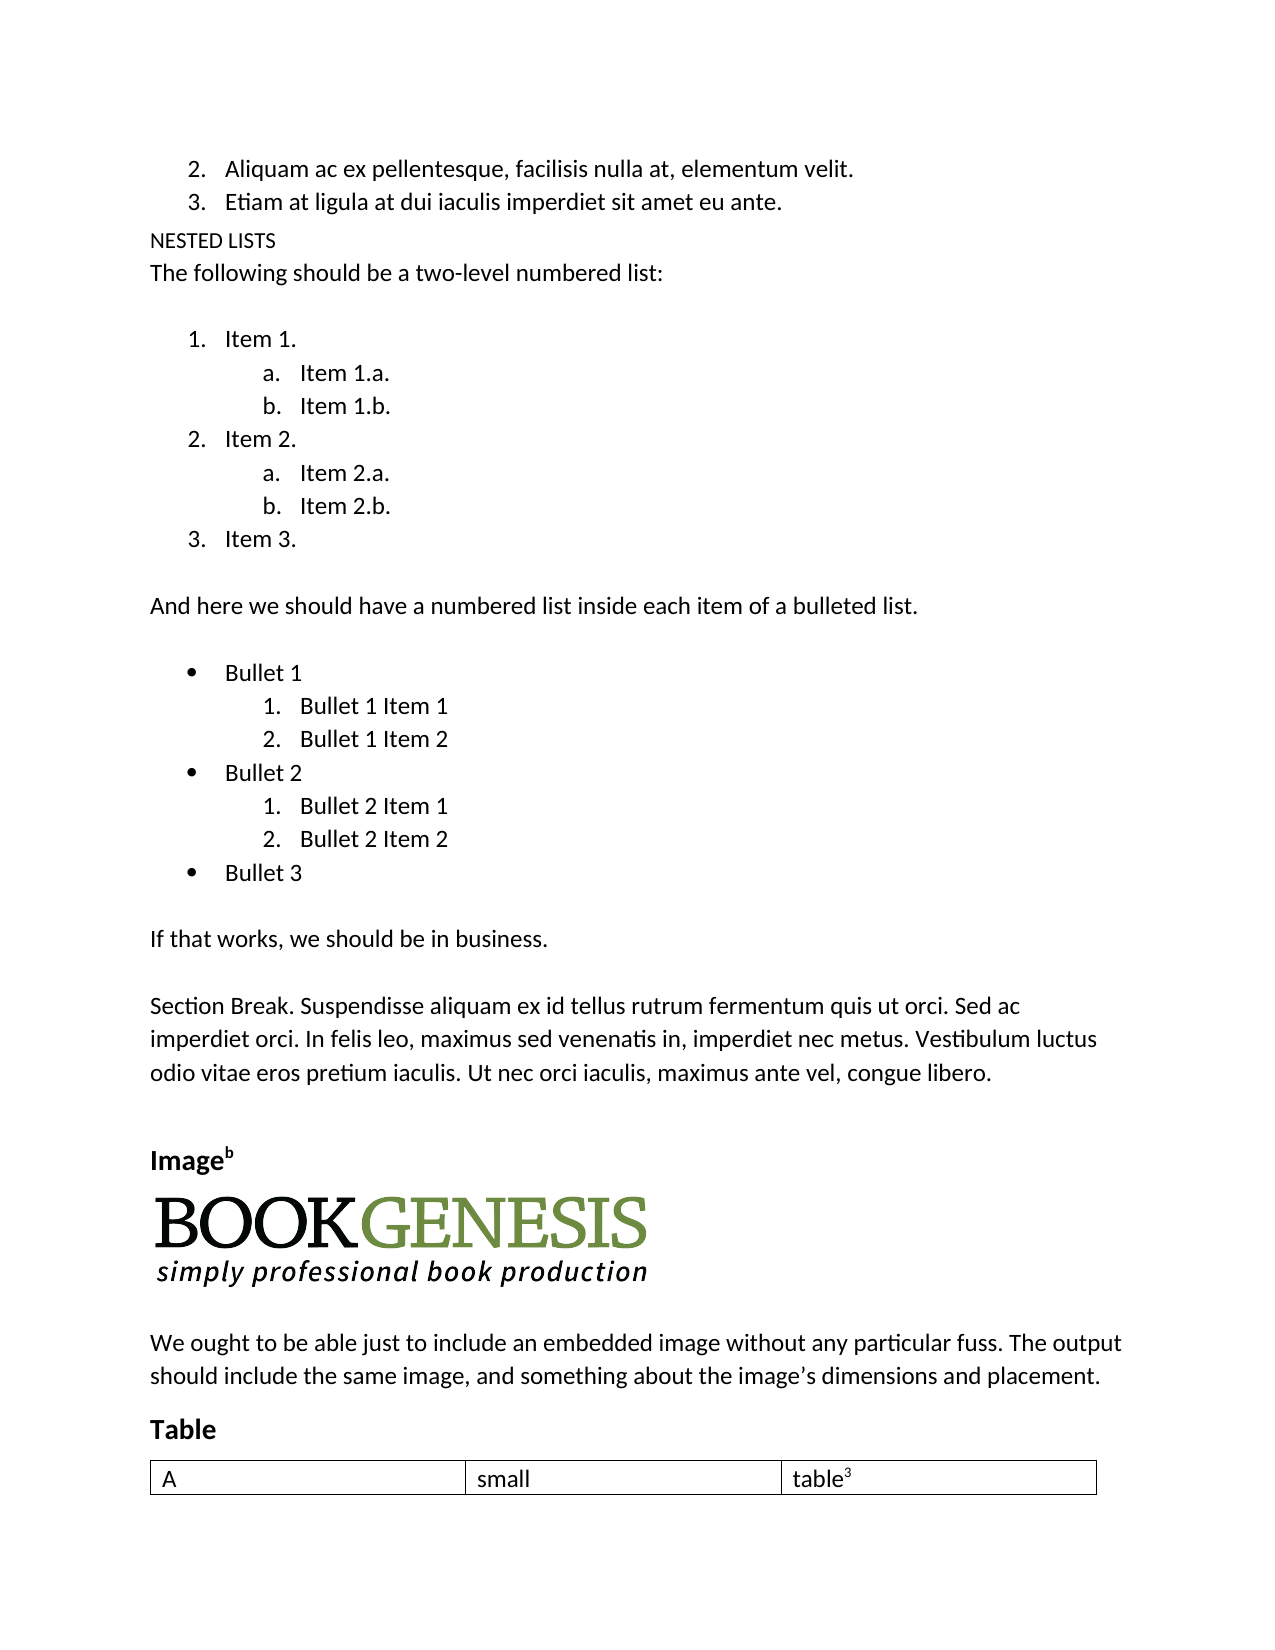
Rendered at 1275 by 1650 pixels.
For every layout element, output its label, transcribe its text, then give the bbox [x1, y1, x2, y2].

table_header small [466, 1461, 781, 1494]
text If that works, we should be in business. [150, 921, 1125, 954]
list Bullet 1 [187, 654, 1125, 687]
text The following should be a two-level numbered list: [150, 254, 1125, 287]
text And here we should have a numbered list inside each item of a bulleted list. [150, 587, 1125, 621]
subtitle Nested Lists [150, 221, 1125, 254]
table_header table [782, 1461, 1096, 1494]
table_header A [151, 1461, 465, 1494]
list Aliquam ac ex pellentesque, facilisis nulla at, elementum velit. [187, 150, 1125, 183]
subtitle Image [150, 1142, 1125, 1177]
subtitle Table [150, 1411, 1125, 1447]
picture [150, 1189, 653, 1291]
list Item 1.b. [262, 387, 1125, 421]
list Bullet 1 Item 1 [262, 687, 1125, 721]
list Item 2.a. [262, 454, 1125, 487]
list Bullet 2 Item 1 [262, 787, 1125, 821]
list Item 1. [187, 321, 1125, 354]
list Item 2.b. [262, 487, 1125, 521]
list Bullet 3 [187, 854, 1125, 887]
list Item 2. [187, 421, 1125, 454]
list Item 3. [187, 521, 1125, 554]
text We ought to be able just to include an embedded image without any particular fuss. The output should include the same image, and something about the image’s dimensions and placement. [150, 1324, 1125, 1391]
list Etiam at ligula at dui iaculis imperdiet sit amet eu ante. [187, 183, 1125, 217]
list Bullet 2 Item 2 [262, 821, 1125, 854]
list Bullet 2 [187, 754, 1125, 787]
list Item 1.a. [262, 354, 1125, 387]
text Section Break. Suspendisse aliquam ex id tellus rutrum fermentum quis ut orci. Sed ac imperdiet orci. In felis leo, maximus sed venenatis in, imperdiet nec metus. Vestibulum luctus odio vitae eros pretium iaculis. Ut nec orci iaculis, maximus ante vel, congue libero. [150, 987, 1125, 1087]
list Bullet 1 Item 2 [262, 721, 1125, 754]
